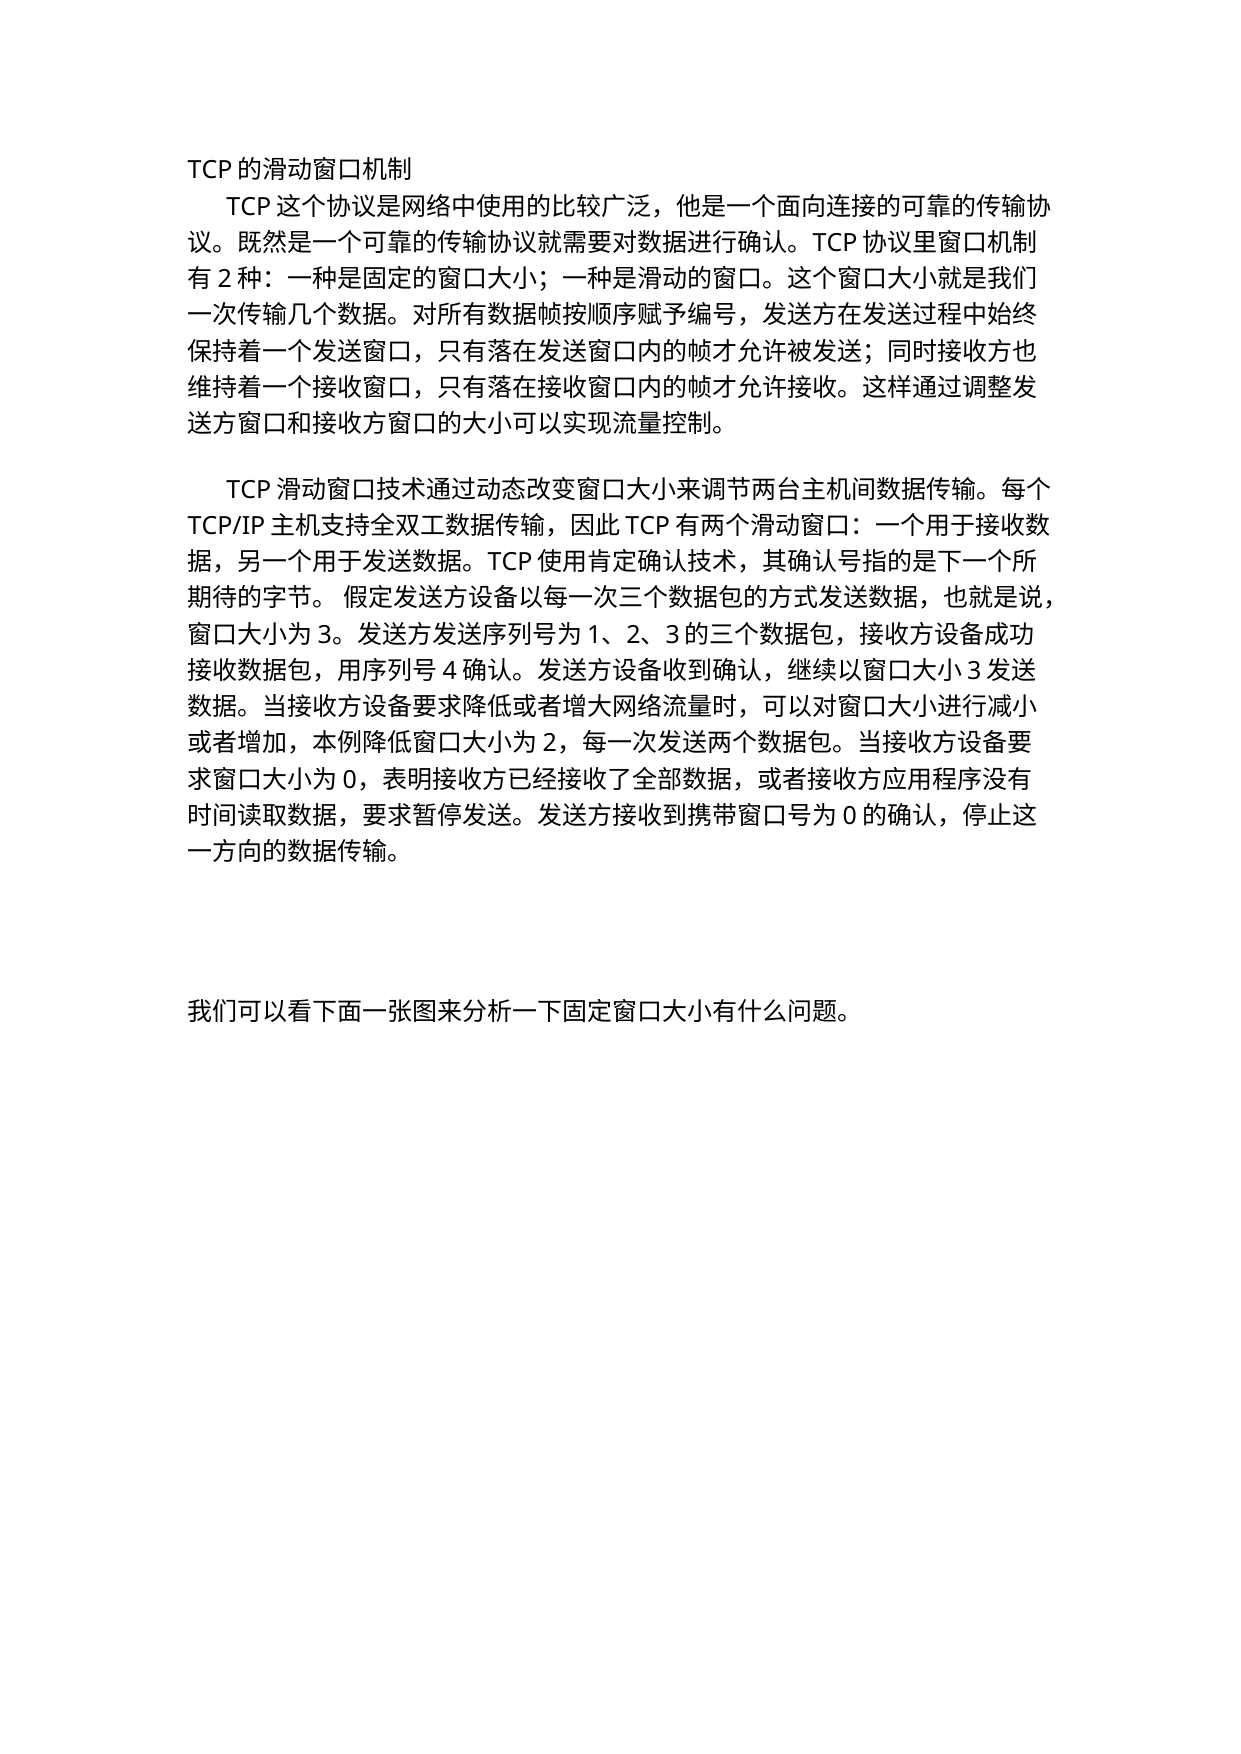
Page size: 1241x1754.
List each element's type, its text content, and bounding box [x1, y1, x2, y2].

text TCP滑动窗口技术通过动态改变窗口大小来调节两台主机间数据传输。每个TCP/IP主机支持全双工数据传输，因此TCP有两个滑动窗口：一个用于接收数据，另一个用于发送数据。TCP使用肯定确认技术，其确认号指的是下一个所期待的字节。 假定发送方设备以每一次三个数据包的方式发送数据，也就是说，窗口大小为3。发送方发送序列号为1、2、3的三个数据包，接收方设备成功接收数据包，用序列号4确认。发送方设备收到确认，继续以窗口大小3发送数据。当接收方设备要求降低或者增大网络流量时，可以对窗口大小进行减小或者增加，本例降低窗口大小为2，每一次发送两个数据包。当接收方设备要求窗口大小为0，表明接收方已经接收了全部数据，或者接收方应用程序没有时间读取数据，要求暂停发送。发送方接收到携带窗口号为0的确认，停止这一方向的数据传输。 [187, 469, 1053, 868]
text 我们可以看下面一张图来分析一下固定窗口大小有什么问题。 这里我们可以看到假设窗口的大小是1，也是就每次只能发送一个数据只有接受方对这个数据进行确认了以后才能发送第2个数据。我们可以看到发送方每发送一个数据接受方就要给发送方一个ACK对这个数据进行确认。只有接受到了这个确认数据以后发送方才能传输下个数据。 这样我们考虑一下如果说窗口过小，那么当传输比较大的数据的时候需要不停的对数据进行确认，这个时候就会造成很大的延迟。如果说窗口的大小定义的过大。我们假设发送方一次发送100个数据。但是接收方只能处理50个数据。这样每次都会只对这50个数据进行确认。发送方下一次还是发送100个数据，但是接受方还是只能处理50个数据。这样就避免了不必要的数据来拥塞我们的链路。所以我们就引入了滑动窗口机制，窗口的大小并不是固定的而是根据我们之间的链路的带宽的大小，这个时候链路是否拥护塞。接受方是否能处理这么多数据了。 我们看看滑动窗口是如何工作的。我们看下面几张图。 [187, 957, 1053, 1062]
text TCP的滑动窗口机制 TCP这个协议是网络中使用的比较广泛，他是一个面向连接的可靠的传输协议。既然是一个可靠的传输协议就需要对数据进行确认。TCP协议里窗口机制有2种：一种是固定的窗口大小；一种是滑动的窗口。这个窗口大小就是我们一次传输几个数据。对所有数据帧按顺序赋予编号，发送方在发送过程中始终保持着一个发送窗口，只有落在发送窗口内的帧才允许被发送；同时接收方也维持着一个接收窗口，只有落在接收窗口内的帧才允许接收。这样通过调整发送方窗口和接收方窗口的大小可以实现流量控制。 [187, 150, 1053, 440]
